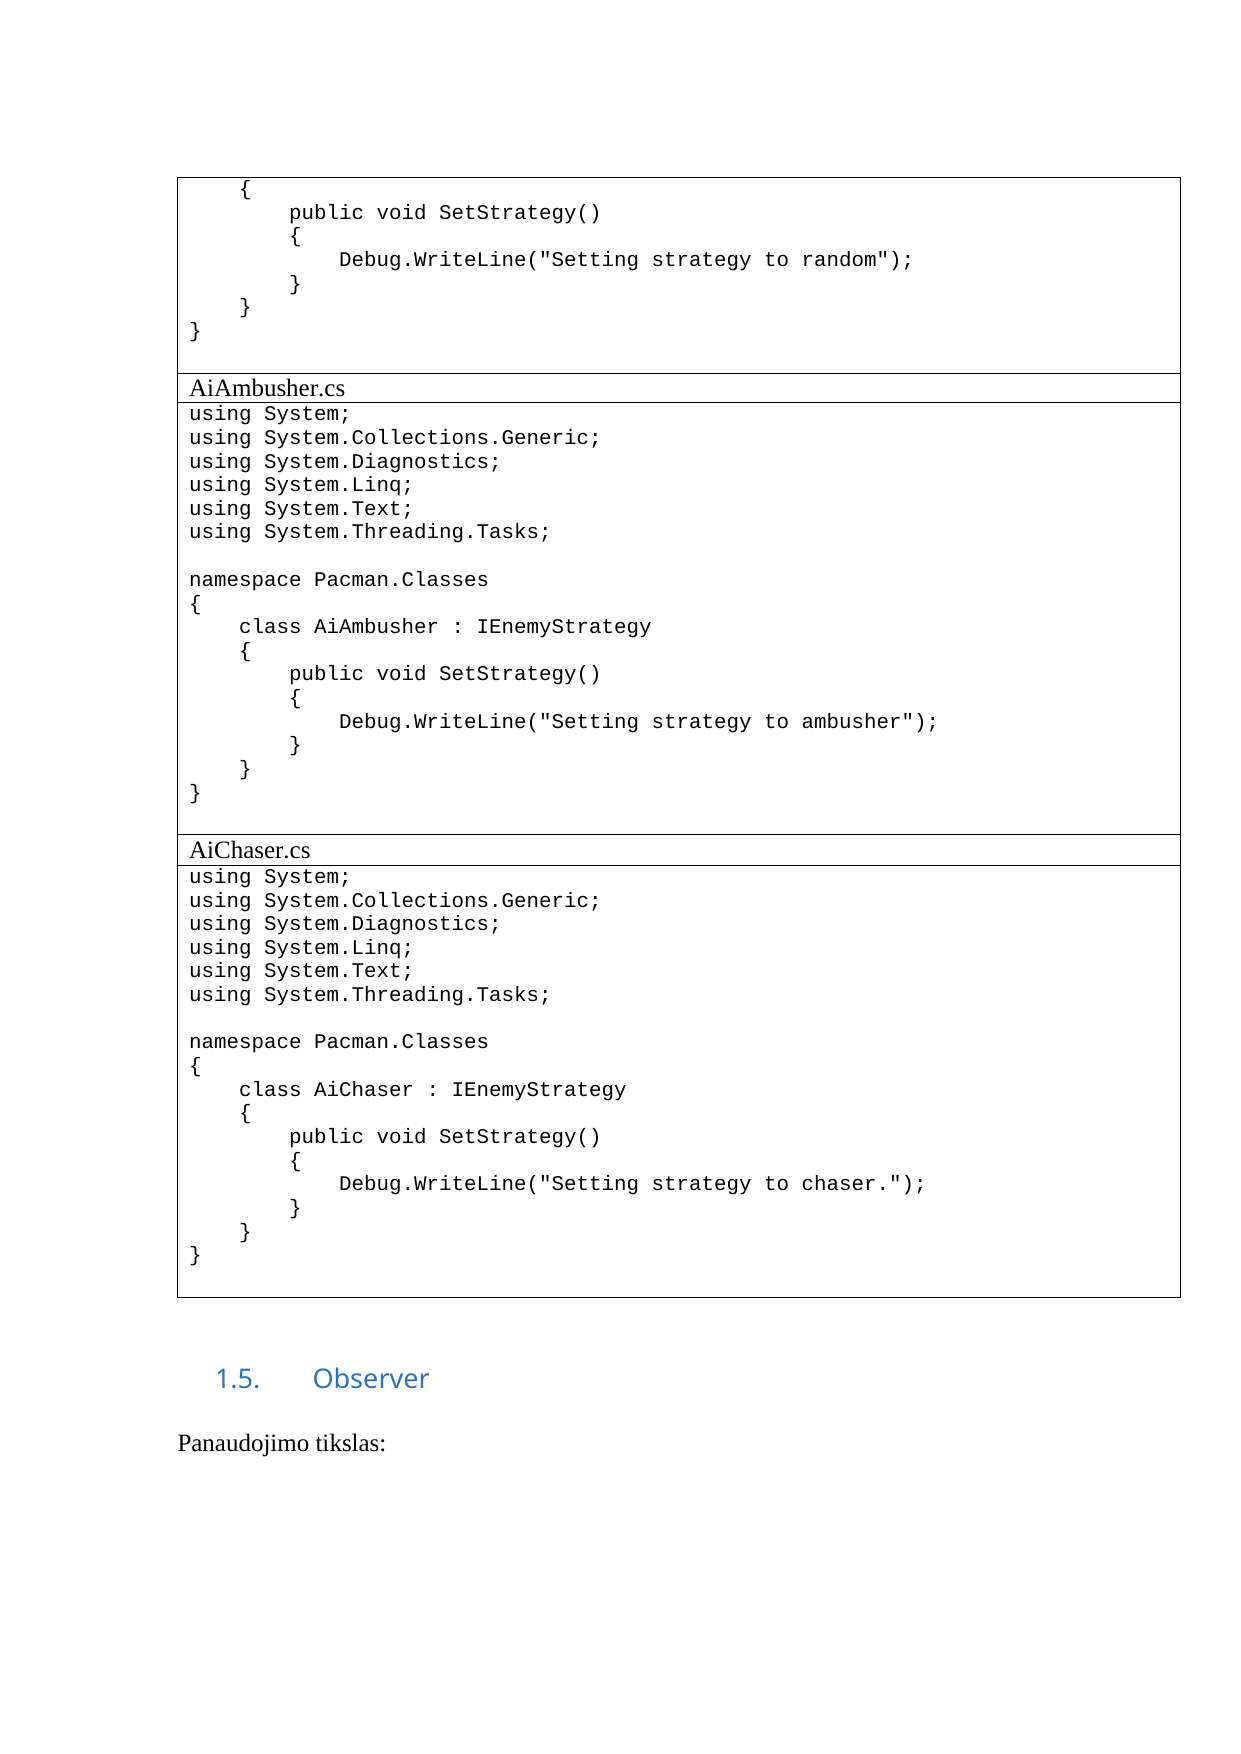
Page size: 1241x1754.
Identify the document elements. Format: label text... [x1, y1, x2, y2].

subtitle Observer [215, 1359, 1181, 1396]
table_cell using System; using System.Collections.Generic; using System.Diagnostics; using System.Linq; using System.Text; using System.Threading.Tasks; namespace Pacman.Classes { class AiChaser : IEnemyStrategy { public void SetStrategy() { Debug.WriteLine("Setting strategy to chaser."); } } } [178, 866, 1180, 1297]
text Panaudojimo tikslas: [177, 1428, 1181, 1457]
table_cell using System; using System.Collections.Generic; using System.Diagnostics; using System.Linq; using System.Text; using System.Threading.Tasks; namespace Pacman.Classes { class AiAmbusher : IEnemyStrategy { public void SetStrategy() { Debug.WriteLine("Setting strategy to ambusher"); } } } [178, 403, 1180, 834]
table_cell AiAmbusher.cs [178, 374, 1180, 402]
table_cell AiChaser.cs [178, 835, 1180, 865]
